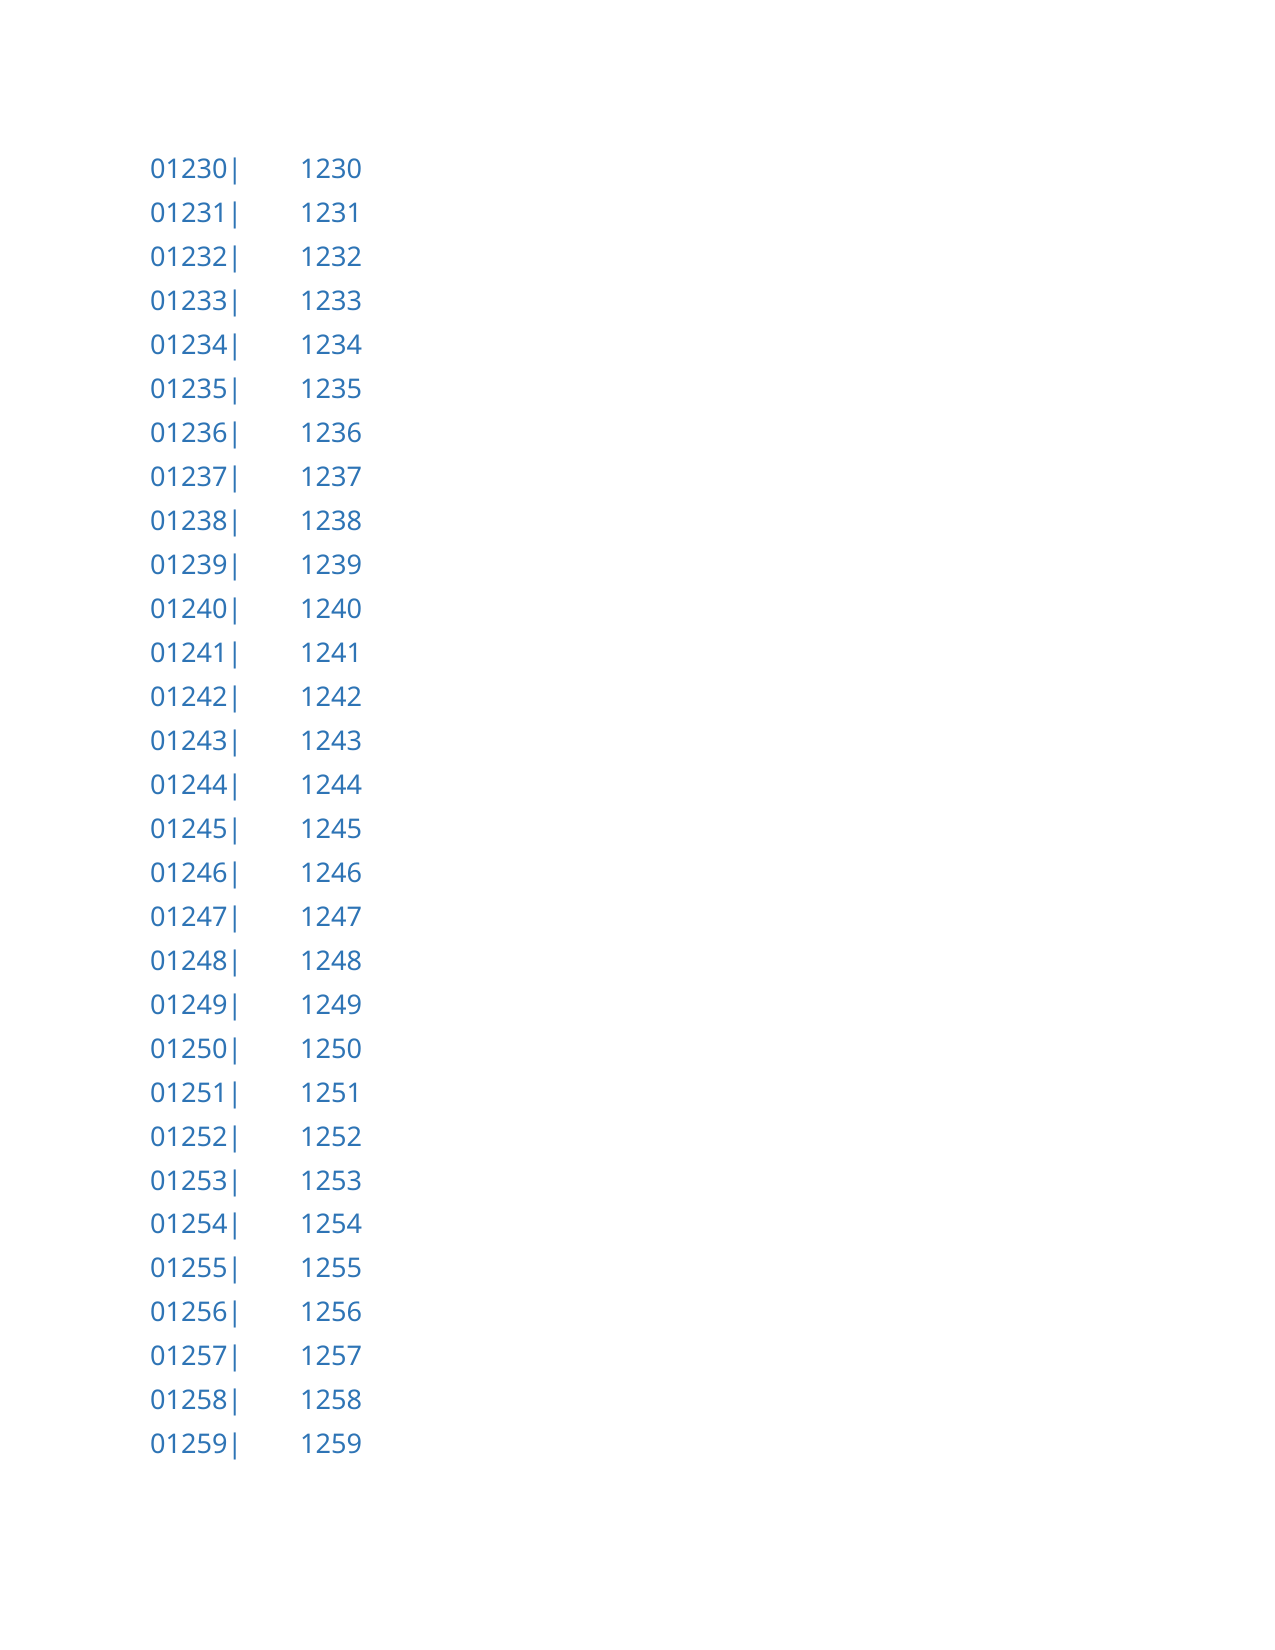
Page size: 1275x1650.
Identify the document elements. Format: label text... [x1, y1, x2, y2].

subtitle 1252 [150, 1117, 1125, 1154]
subtitle 1259 [150, 1425, 1125, 1462]
subtitle 1249 [150, 985, 1125, 1022]
subtitle 1253 [150, 1161, 1125, 1198]
subtitle 1257 [150, 1337, 1125, 1374]
subtitle 1231 [150, 194, 1125, 231]
subtitle 1241 [150, 633, 1125, 670]
subtitle 1245 [150, 809, 1125, 846]
subtitle 1237 [150, 458, 1125, 494]
subtitle 1234 [150, 326, 1125, 363]
subtitle 1242 [150, 677, 1125, 714]
subtitle 1230 [150, 150, 1125, 187]
subtitle 1240 [150, 589, 1125, 626]
subtitle 1246 [150, 853, 1125, 890]
subtitle 1243 [150, 721, 1125, 758]
subtitle 1255 [150, 1249, 1125, 1286]
subtitle 1232 [150, 238, 1125, 275]
subtitle 1233 [150, 282, 1125, 319]
subtitle 1239 [150, 546, 1125, 582]
subtitle 1250 [150, 1029, 1125, 1066]
subtitle 1248 [150, 941, 1125, 978]
subtitle 1236 [150, 414, 1125, 451]
subtitle 1254 [150, 1205, 1125, 1242]
subtitle 1238 [150, 502, 1125, 538]
subtitle 1256 [150, 1293, 1125, 1330]
subtitle 1251 [150, 1073, 1125, 1110]
subtitle 1247 [150, 897, 1125, 934]
subtitle 1235 [150, 370, 1125, 407]
subtitle 1258 [150, 1381, 1125, 1418]
subtitle 1244 [150, 765, 1125, 802]
